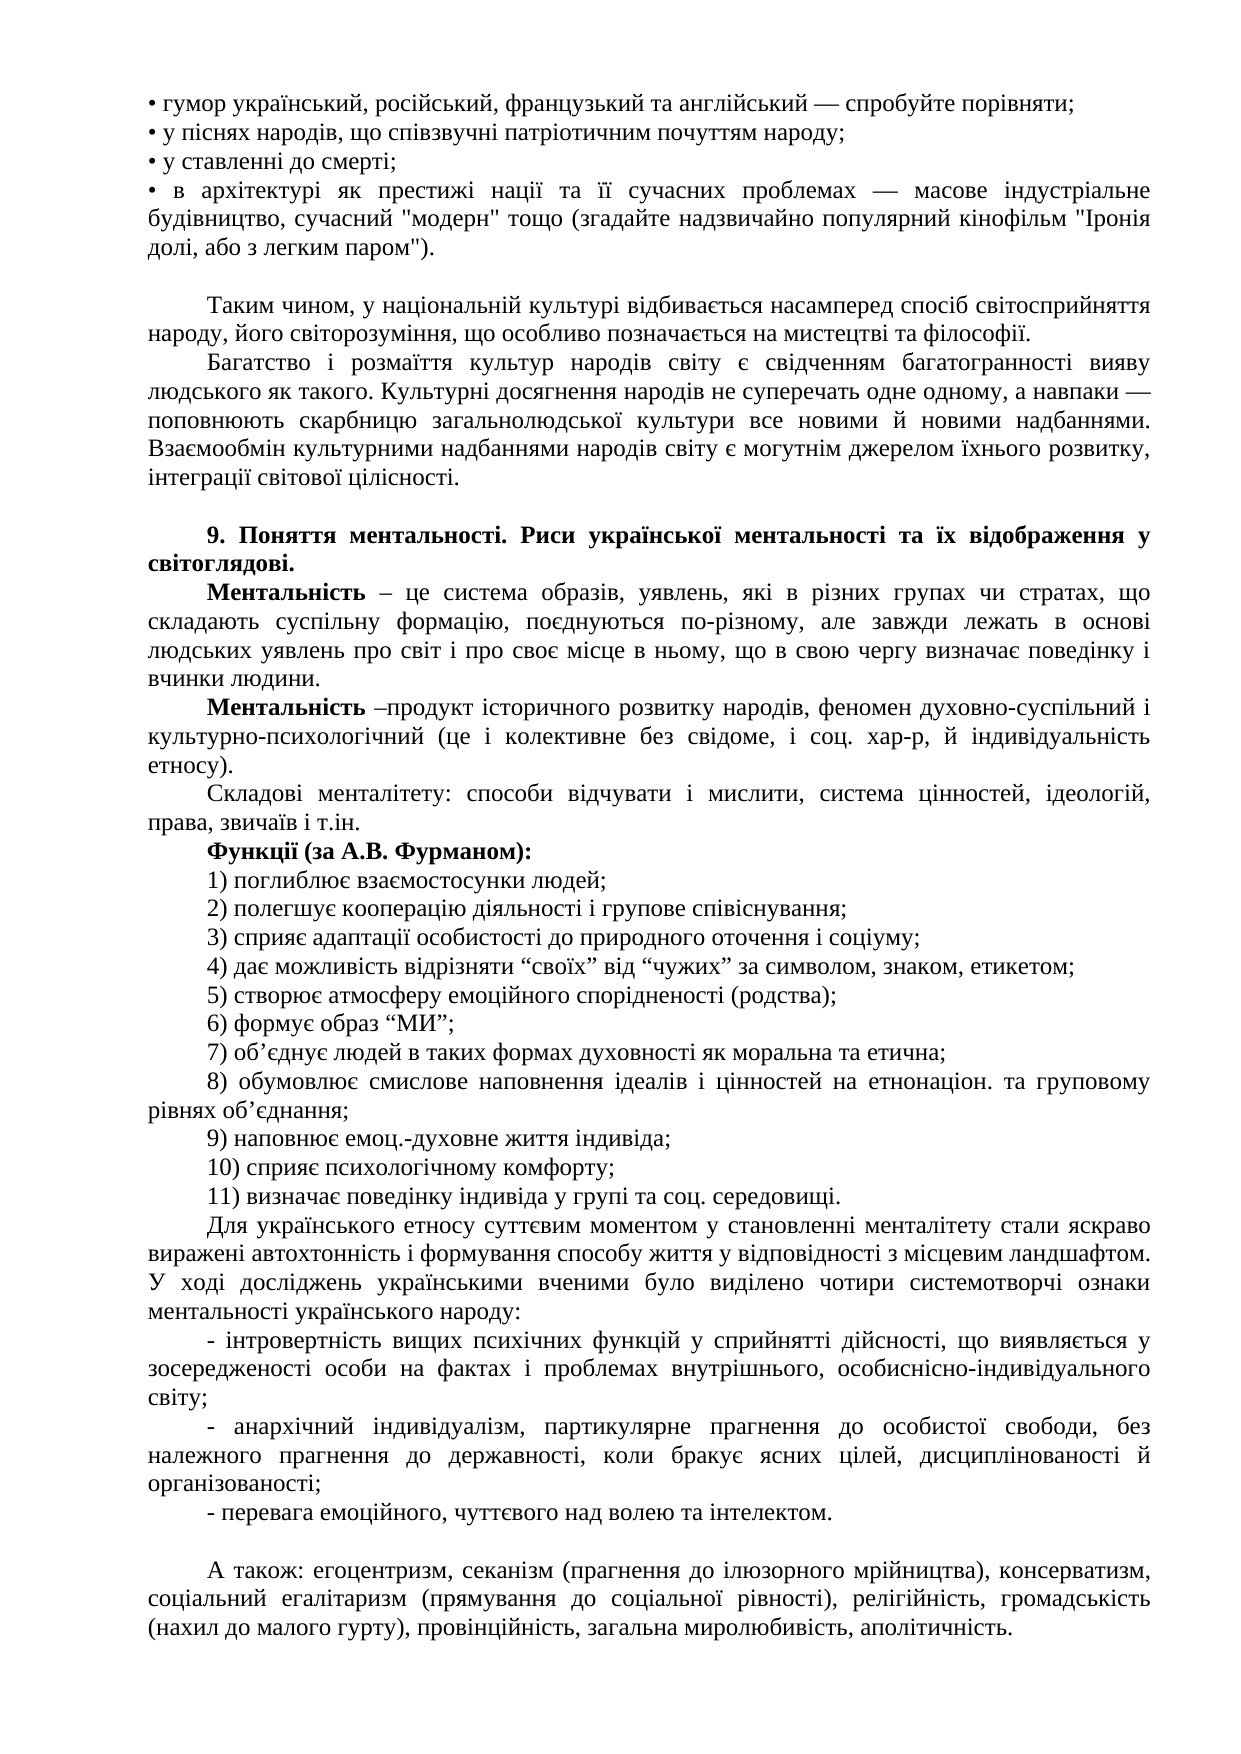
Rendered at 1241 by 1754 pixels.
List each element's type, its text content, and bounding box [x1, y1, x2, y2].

text Функції (за А.В. Фурманом): [148, 836, 1152, 865]
text - перевага емоційного, чуттєвого над волею та інтелектом. [148, 1497, 1152, 1526]
text Багатство і розмаїття культур народів світу є свідченням багатогранності вияву людського як такого. Культурні досягнення народів не суперечать одне одному, а навпаки — поповнюють скарбницю загальнолюдської культури все новими й новими надбаннями. Взаємообмін культурними надбаннями народів світу є могутнім джерелом їхнього розвитку, інтеграції світової цілісності. [148, 347, 1152, 491]
text • в архітектурі як престижі нації та її сучасних проблемах — масове індустріальне будівництво, сучасний "модерн" тощо (згадайте надзвичайно популярний кінофільм "Іронія долі, або з легким паром"). [148, 175, 1152, 261]
text 8) обумовлює смислове наповнення ідеалів і цінностей на етнонаціон. та груповому рівнях об’єднання; [148, 1066, 1152, 1123]
text • у піснях народів, що співзвучні патріотичним почуттям народу; [148, 117, 1152, 146]
text 1) поглиблює взаємостосунки людей; [148, 865, 1152, 893]
text 9) наповнює емоц.-духовне життя індивіда; [148, 1123, 1152, 1152]
text Ментальність –продукт історичного розвитку народів, феномен духовно-суспільний і культурно-психологічний (це і колективне без свідоме, і соц. хар-р, й індивідуальність етносу). [148, 692, 1152, 778]
text 7) об’єднує людей в таких формах духовності як моральна та етична; [148, 1037, 1152, 1066]
text 3) сприяє адаптації особистості до природного оточення і соціуму; [148, 922, 1152, 951]
text Складові менталітету: способи відчувати і мислити, система цінностей, ідеологій, права, звичаїв і т.ін. [148, 778, 1152, 836]
text • у ставленні до смерті; [148, 146, 1152, 175]
text А також: егоцентризм, сeканізм (прагнення до ілюзорного мрійництва), консерватизм, соціальний егалітаризм (прямування до соціальної рівності), релігійність, громадськість (нахил до малого гурту), провінційність, загальна миролюбивість, аполітичність. [148, 1555, 1152, 1641]
text 10) сприяє психологічному комфорту; [148, 1152, 1152, 1181]
text Для українського етносу суттєвим моментом у становленні менталітету стали яскраво виражені автохтонність і формування способу життя у відповідності з місцевим ландшафтом. У ході досліджень українськими вченими було виділено чотири системотворчі ознаки ментальності українського народу: [148, 1210, 1152, 1325]
text 5) створює атмосферу емоційного спорідненості (родства); [148, 980, 1152, 1008]
text 4) дає можливість відрізняти “своїх” від “чужих” за символом, знаком, етикетом; [148, 951, 1152, 980]
text Ментальність – це система образів, уявлень, які в різних групах чи стратах, що складають суспільну формацію, поєднуються по-різному, але завжди лежать в основі людських уявлень про світ і про своє місце в ньому, що в свою чергу визначає поведінку і вчинки людини. [148, 577, 1152, 692]
text 11) визначає поведінку індивіда у групі та соц. середовищі. [148, 1181, 1152, 1210]
text 6) формує образ “МИ”; [148, 1008, 1152, 1037]
text Таким чином, у національній культурі відбивається насамперед спосіб світосприйняття народу, його світорозуміння, що особливо позначається на мистецтві та філософії. [148, 290, 1152, 347]
text 9. Поняття ментальності. Риси української ментальності та їх відображення у світоглядові. [148, 520, 1152, 577]
text 2) полегшує кооперацію діяльності і групове співіснування; [148, 893, 1152, 922]
text - анархічний індивідуалізм, партикулярне прагнення до особистої свободи, без належного прагнення до державності, коли бракує ясних цілей, дисциплінованості й організованості; [148, 1411, 1152, 1497]
text - інтровертність вищих психічних функцій у сприйнятті дійсності, що виявляється у зосередженості особи на фактах і проблемах внутрішнього, особиснісно-індивідуального світу; [148, 1325, 1152, 1411]
text • гумор український, російський, французький та англійський — спробуйте порівняти; [148, 88, 1152, 117]
